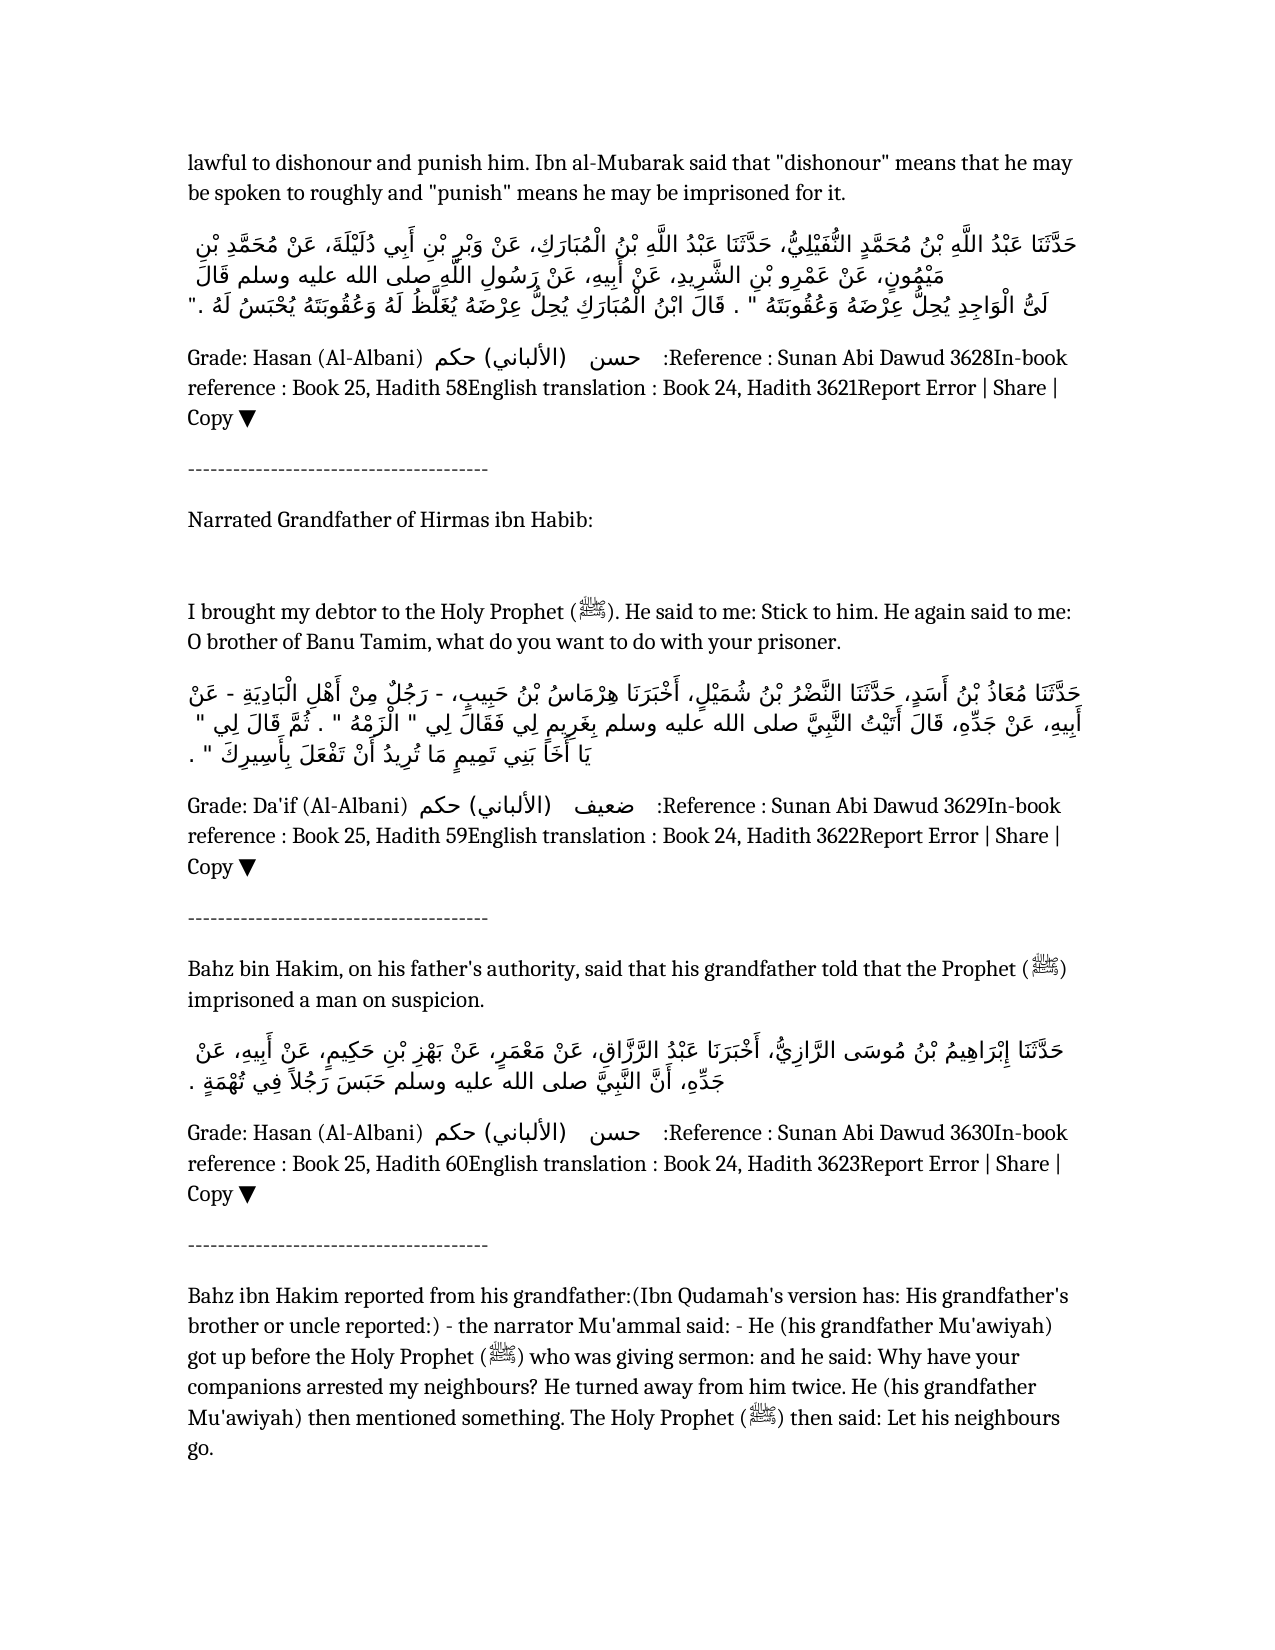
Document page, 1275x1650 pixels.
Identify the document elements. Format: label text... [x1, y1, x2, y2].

text حَدَّثَنَا عَبْدُ اللَّهِ بْنُ مُحَمَّدٍ النُّفَيْلِيُّ، حَدَّثَنَا عَبْدُ اللَّهِ بْنُ الْمُبَارَكِ، عَنْ وَبْرِ بْنِ أَبِي دُلَيْلَةَ، عَنْ مُحَمَّدِ بْنِ مَيْمُونٍ، عَنْ عَمْرِو بْنِ الشَّرِيدِ، عَنْ أَبِيهِ، عَنْ رَسُولِ اللَّهِ صلى الله عليه وسلم قَالَ ‏ "‏ لَىُّ الْوَاجِدِ يُحِلُّ عِرْضَهُ وَعُقُوبَتَهُ ‏"‏ ‏.‏ قَالَ ابْنُ الْمُبَارَكِ يُحِلُّ عِرْضَهُ يُغَلَّظُ لَهُ وَعُقُوبَتَهُ يُحْبَسُ لَهُ ‏.‏ [187, 231, 1087, 319]
text حَدَّثَنَا مُعَاذُ بْنُ أَسَدٍ، حَدَّثَنَا النَّضْرُ بْنُ شُمَيْلٍ، أَخْبَرَنَا هِرْمَاسُ بْنُ حَبِيبٍ، - رَجُلٌ مِنْ أَهْلِ الْبَادِيَةِ - عَنْ أَبِيهِ، عَنْ جَدِّهِ، قَالَ أَتَيْتُ النَّبِيَّ صلى الله عليه وسلم بِغَرِيمٍ لِي فَقَالَ لِي ‏"‏ الْزَمْهُ ‏"‏ ‏.‏ ثُمَّ قَالَ لِي ‏"‏ يَا أَخَا بَنِي تَمِيمٍ مَا تُرِيدُ أَنْ تَفْعَلَ بِأَسِيرِكَ ‏"‏ ‏.‏ [187, 680, 1087, 768]
text Grade: Da'if (Al-Albani) ضعيف (الألباني) حكم :Reference : Sunan Abi Dawud 3629In-book reference : Book 25, Hadith 59English translation : Book 24, Hadith 3622Report Error | Share | Copy ▼ [187, 792, 1087, 880]
text ---------------------------------------- [187, 904, 1087, 931]
text Grade: Hasan (Al-Albani) حسن (الألباني) حكم :Reference : Sunan Abi Dawud 3630In-book reference : Book 25, Hadith 60English translation : Book 24, Hadith 3623Report Error | Share | Copy ▼ [187, 1119, 1087, 1207]
text Bahz bin Hakim, on his father's authority, said that his grandfather told that the Prophet (ﷺ) imprisoned a man on suspicion. [187, 956, 1087, 1013]
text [187, 150, 1087, 207]
text حَدَّثَنَا إِبْرَاهِيمُ بْنُ مُوسَى الرَّازِيُّ، أَخْبَرَنَا عَبْدُ الرَّزَّاقِ، عَنْ مَعْمَرٍ، عَنْ بَهْزِ بْنِ حَكِيمٍ، عَنْ أَبِيهِ، عَنْ جَدِّهِ، أَنَّ النَّبِيَّ صلى الله عليه وسلم حَبَسَ رَجُلاً فِي تُهْمَةٍ ‏.‏ [187, 1037, 1087, 1095]
text ---------------------------------------- [187, 1232, 1087, 1258]
text ---------------------------------------- [187, 456, 1087, 483]
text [187, 1283, 1087, 1492]
text Narrated Grandfather of Hirmas ibn Habib: I brought my debtor to the Holy Prophet (ﷺ). He said to me: Stick to him. He again said to me: O brother of Banu Tamim, what do you want to do with your prisoner. [187, 507, 1087, 655]
text Grade: Hasan (Al-Albani) حسن (الألباني) حكم :Reference : Sunan Abi Dawud 3628In-book reference : Book 25, Hadith 58English translation : Book 24, Hadith 3621Report Error | Share | Copy ▼ [187, 344, 1087, 432]
